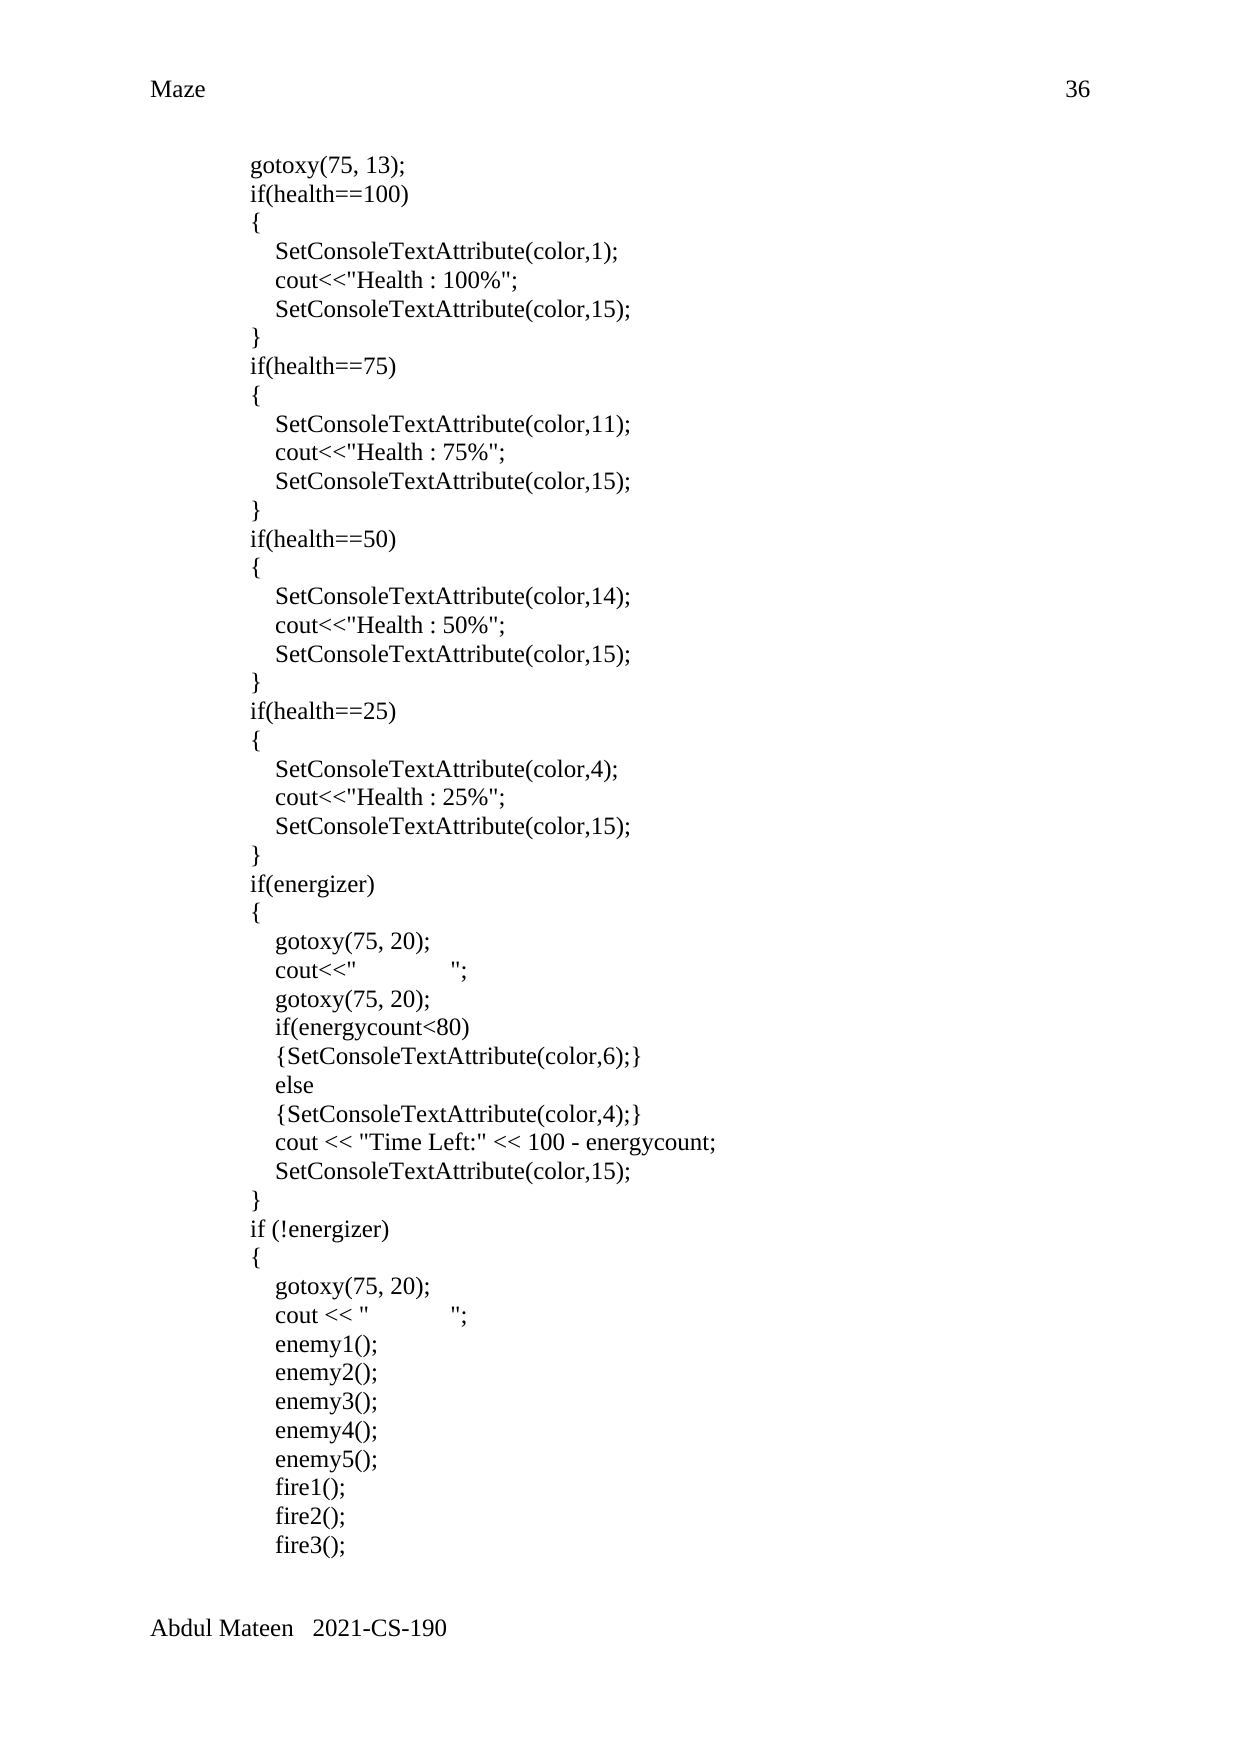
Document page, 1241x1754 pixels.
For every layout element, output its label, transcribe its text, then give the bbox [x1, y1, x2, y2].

text fire1(); [150, 1472, 1090, 1501]
text SetConsoleTextAttribute(color,4); [150, 754, 1090, 782]
text } [150, 322, 1090, 351]
text enemy5(); [150, 1444, 1090, 1472]
text { [150, 897, 1090, 926]
text gotoxy(75, 13); [150, 150, 1090, 179]
text { [150, 552, 1090, 581]
text enemy3(); [150, 1386, 1090, 1415]
text cout<<" "; [150, 955, 1090, 984]
text gotoxy(75, 20); [150, 926, 1090, 955]
text enemy2(); [150, 1357, 1090, 1386]
text if(energycount<80) [150, 1012, 1090, 1041]
text {SetConsoleTextAttribute(color,4);} [150, 1099, 1090, 1127]
text if(energizer) [150, 869, 1090, 897]
text fire2(); [150, 1501, 1090, 1530]
text { [150, 380, 1090, 409]
text if(health==50) [150, 524, 1090, 552]
text enemy4(); [150, 1415, 1090, 1444]
text cout << " "; [150, 1300, 1090, 1329]
text { [150, 207, 1090, 236]
text SetConsoleTextAttribute(color,15); [150, 1156, 1090, 1185]
text SetConsoleTextAttribute(color,15); [150, 466, 1090, 495]
text if(health==25) [150, 696, 1090, 725]
text { [150, 1242, 1090, 1271]
text SetConsoleTextAttribute(color,1); [150, 236, 1090, 265]
text SetConsoleTextAttribute(color,11); [150, 409, 1090, 437]
text fire3(); [150, 1530, 1090, 1559]
text if (!energizer) [150, 1214, 1090, 1242]
text gotoxy(75, 20); [150, 1271, 1090, 1300]
text } [150, 495, 1090, 524]
text cout << "Time Left:" << 100 - energycount; [150, 1127, 1090, 1156]
text cout<<"Health : 75%"; [150, 437, 1090, 466]
text else [150, 1070, 1090, 1099]
text if(health==75) [150, 351, 1090, 380]
text cout<<"Health : 50%"; [150, 610, 1090, 639]
text } [150, 840, 1090, 869]
text SetConsoleTextAttribute(color,15); [150, 294, 1090, 322]
text gotoxy(75, 20); [150, 984, 1090, 1012]
text { [150, 725, 1090, 754]
text cout<<"Health : 100%"; [150, 265, 1090, 294]
text cout<<"Health : 25%"; [150, 782, 1090, 811]
text SetConsoleTextAttribute(color,14); [150, 581, 1090, 610]
text SetConsoleTextAttribute(color,15); [150, 811, 1090, 840]
text enemy1(); [150, 1329, 1090, 1357]
text if(health==100) [150, 179, 1090, 207]
text } [150, 667, 1090, 696]
text SetConsoleTextAttribute(color,15); [150, 639, 1090, 667]
text } [150, 1185, 1090, 1214]
text {SetConsoleTextAttribute(color,6);} [150, 1041, 1090, 1070]
